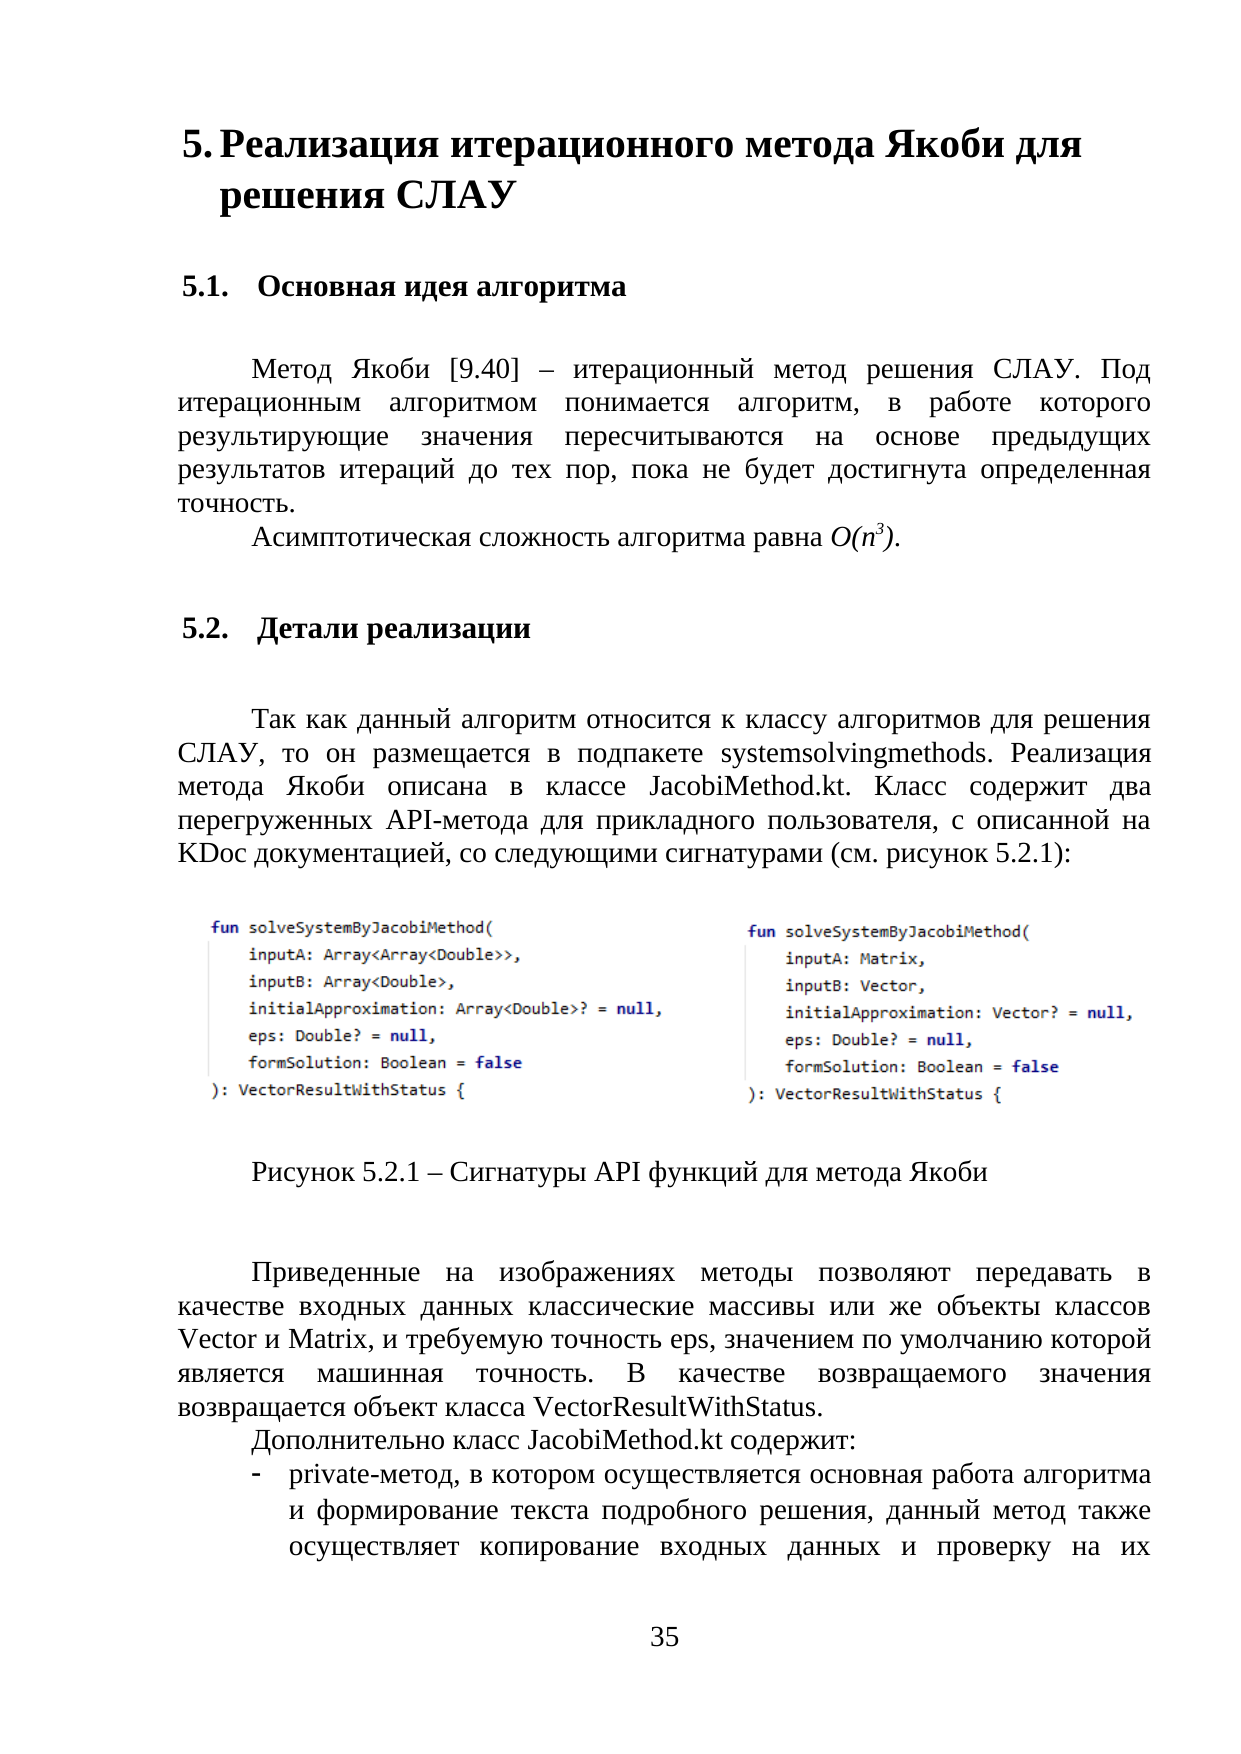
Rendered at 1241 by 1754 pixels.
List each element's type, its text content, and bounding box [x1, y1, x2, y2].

text Метод Якоби [9.40] – итерационный метод решения СЛАУ. Под итерационным алгоритмом понимается алгоритм, в работе которого результирующие значения пересчитываются на основе предыдущих результатов итераций до тех пор, пока не будет достигнута определенная точность. [177, 351, 1152, 519]
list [251, 1456, 1152, 1562]
list Детали реализации [182, 610, 1152, 646]
text Асимптотическая сложность алгоритма равна O(n3). [177, 519, 1152, 552]
text Дополнительно класс JacobiMethod.kt содержит: [177, 1422, 1152, 1456]
picture [177, 902, 1152, 1121]
text Рисунок 5.2.1 – Сигнатуры API функций для метода Якоби [177, 1154, 1152, 1187]
list Основная идея алгоритма [182, 267, 1152, 303]
text Так как данный алгоритм относится к классу алгоритмов для решения СЛАУ, то он размещается в подпакете systemsolvingmethods. Реализация метода Якоби описана в классе JacobiMethod.kt. Класс содержит два перегруженных API-метода для прикладного пользователя, с описанной на KDoc документацией, со следующими сигнатурами (см. рисунок 5.2.1): [177, 701, 1152, 869]
list Реализация итерационного метода Якоби для решения СЛАУ [182, 118, 1152, 218]
text Приведенные на изображениях методы позволяют передавать в качестве входных данных классические массивы или же объекты классов Vector и Matrix, и требуемую точность eps, значением по умолчанию которой является машинная точность. В качестве возвращаемого значения возвращается объект класса VectorResultWithStatus. [177, 1254, 1152, 1422]
